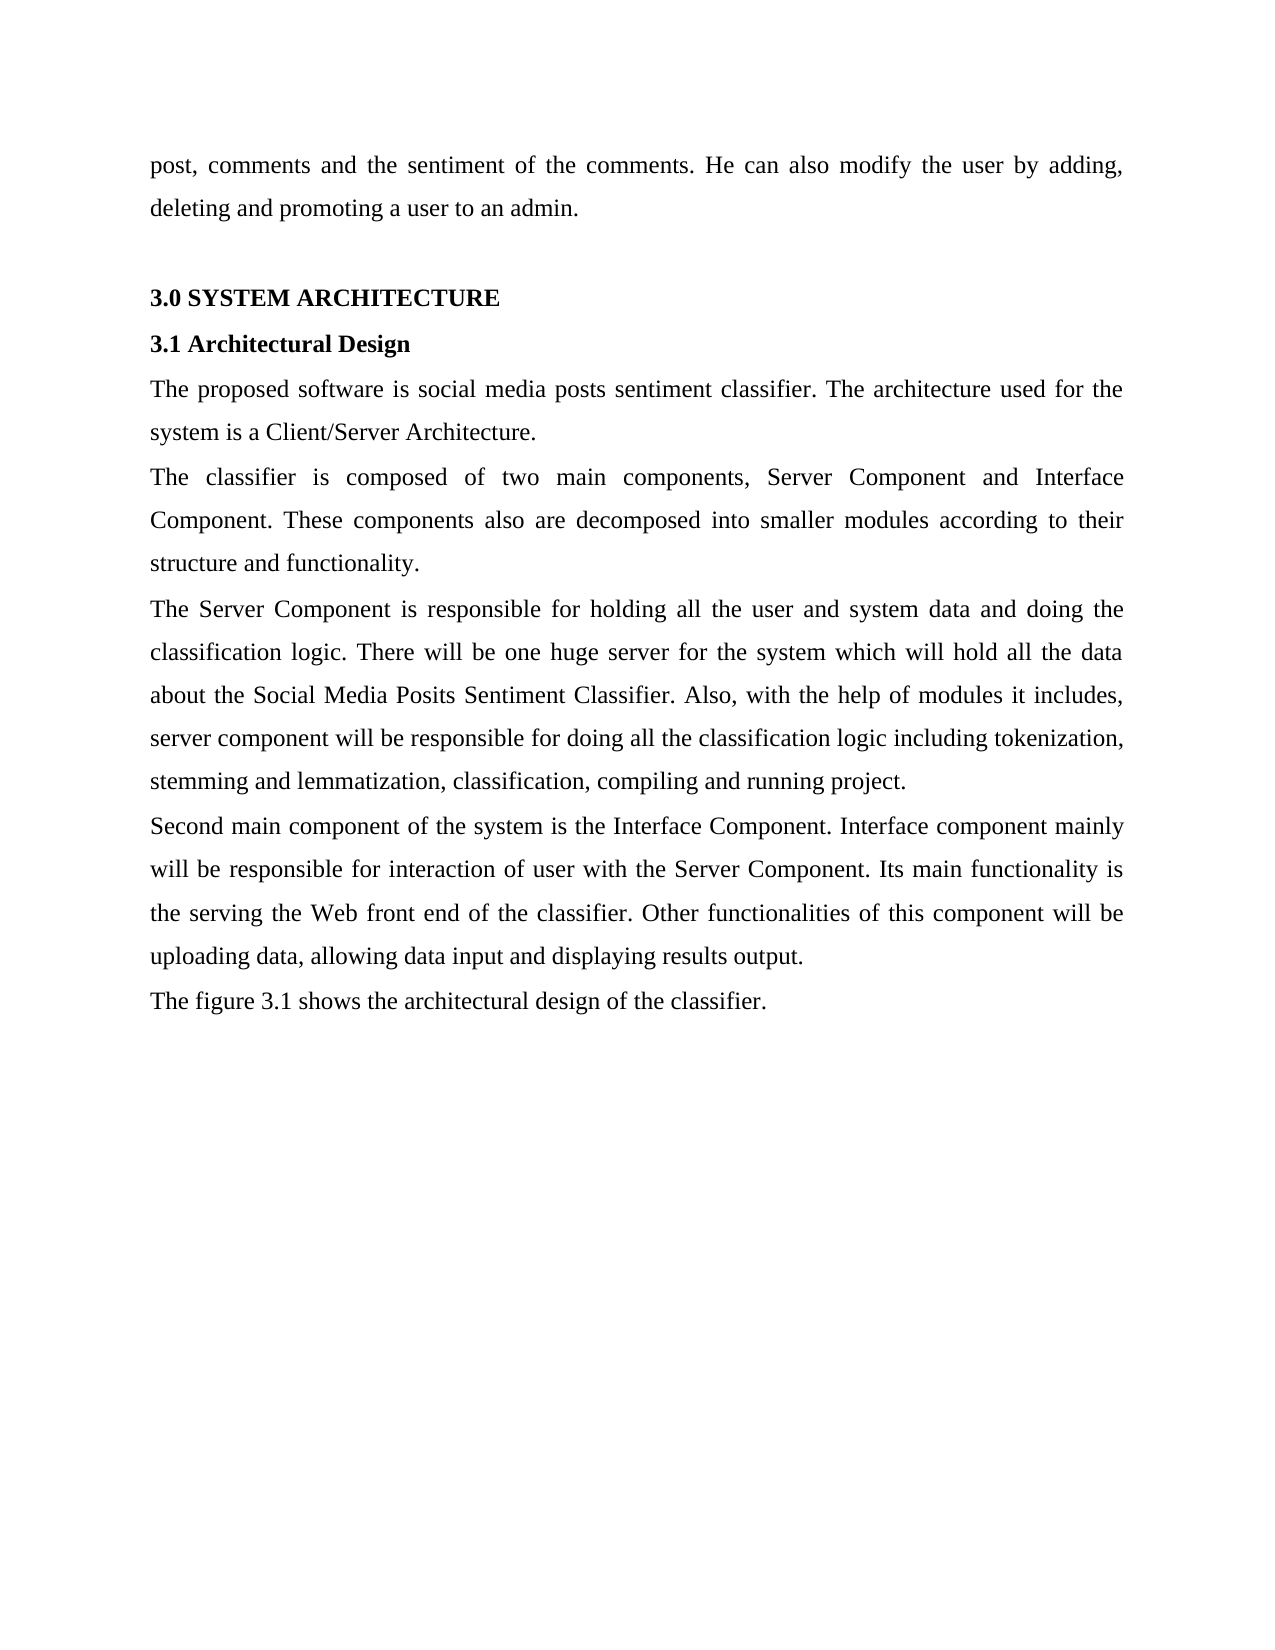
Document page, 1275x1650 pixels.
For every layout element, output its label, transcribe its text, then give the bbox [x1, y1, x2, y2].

text The figure 3.1 shows the architectural design of the classifier. [150, 986, 1125, 1015]
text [150, 150, 1125, 222]
text The classifier is composed of two main components, Server Component and Interface Component. These components also are decomposed into smaller modules according to their structure and functionality. [150, 462, 1125, 577]
subtitle 3.0 SYSTEM ARCHITECTURE [150, 283, 1125, 312]
subtitle 3.1 Architectural Design [90, 329, 1125, 357]
text Second main component of the system is the Interface Component. Interface component mainly will be responsible for interaction of user with the Server Component. Its main functionality is the serving the Web front end of the classifier. Other functionalities of this component will be uploading data, allowing data input and displaying results output. [150, 811, 1125, 969]
text The Server Component is responsible for holding all the user and system data and doing the classification logic. There will be one huge server for the system which will hold all the data about the Social Media Posits Sentiment Classifier. Also, with the help of modules it includes, server component will be responsible for doing all the classification logic including tokenization, stemming and lemmatization, classification, compiling and running project. [150, 594, 1125, 795]
text The proposed software is social media posts sentiment classifier. The architecture used for the system is a Client/Server Architecture. [150, 374, 1125, 446]
